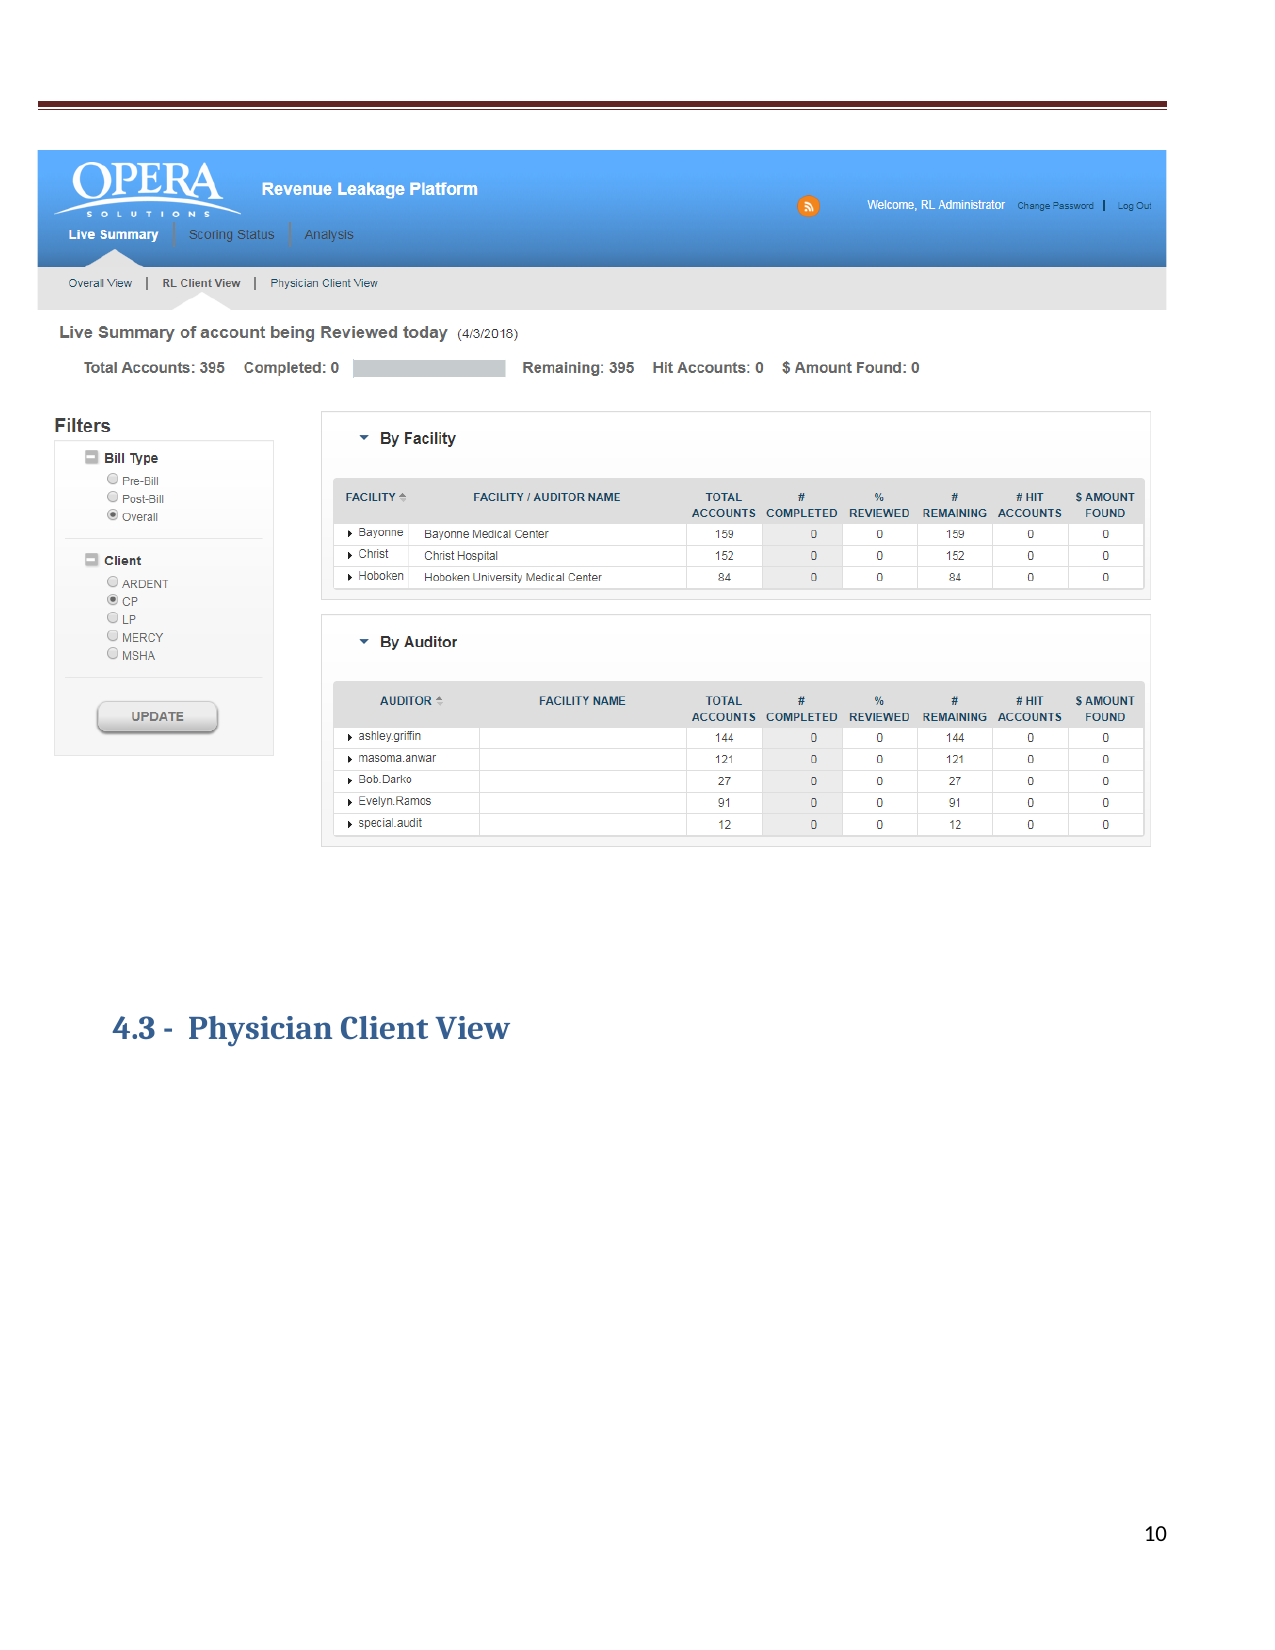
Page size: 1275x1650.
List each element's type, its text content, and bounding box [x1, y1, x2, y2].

picture [37, 150, 1167, 879]
subtitle 4.3 - Physician Client View [112, 1009, 1167, 1048]
